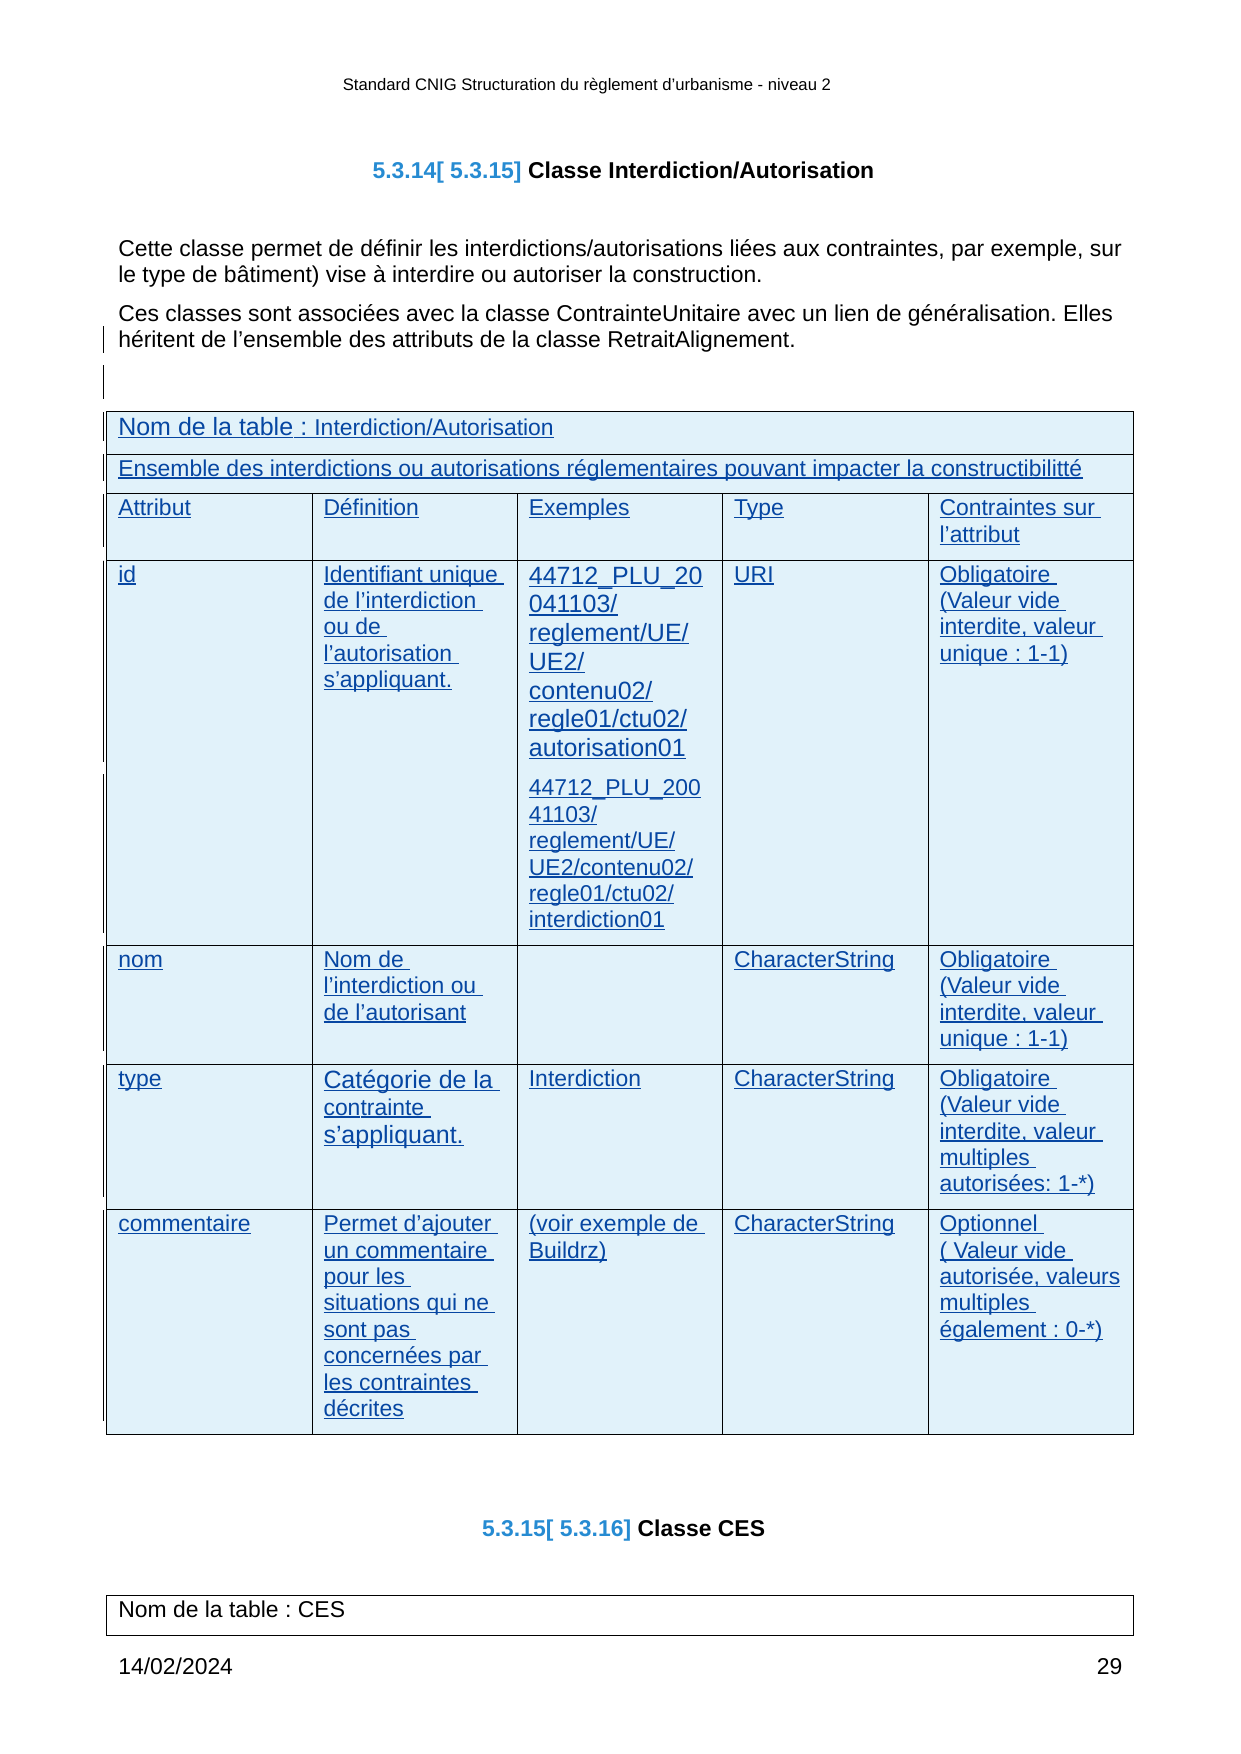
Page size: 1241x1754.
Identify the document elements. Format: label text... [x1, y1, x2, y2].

text Cette classe permet de définir les interdictions/autorisations liées aux contraintes, par exemple, sur le type de bâtiment) vise à interdire ou autoriser la construction. [118, 235, 1122, 287]
table_header Nom de la table : CES [107, 1596, 1133, 1635]
subtitle Classe CES [118, 1515, 1122, 1541]
subtitle Classe Interdiction/Autorisation [118, 157, 1122, 183]
text Ces classes sont associées avec la classe ContrainteUnitaire avec un lien de généralisation. Elles héritent de l’ensemble des attributs de la classe RetraitAlignement. [118, 300, 1122, 353]
